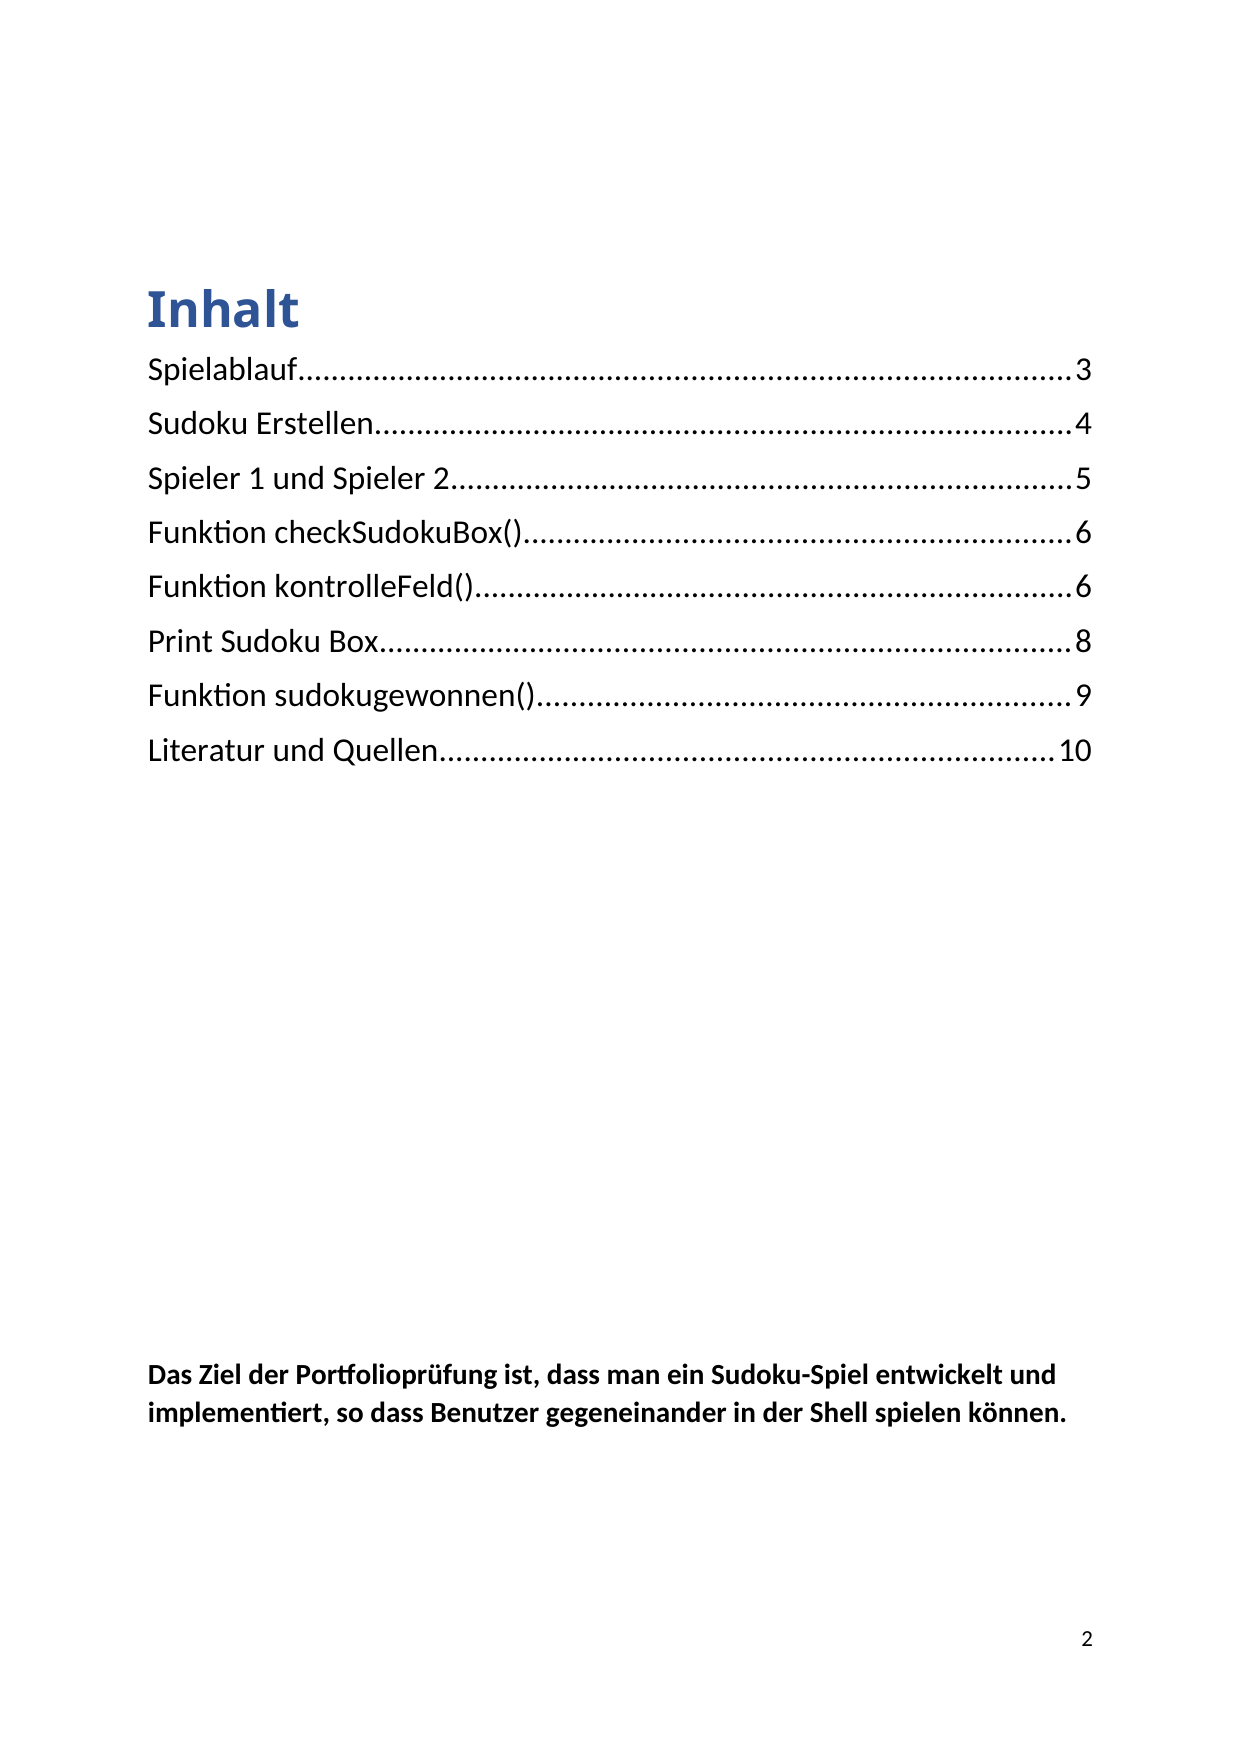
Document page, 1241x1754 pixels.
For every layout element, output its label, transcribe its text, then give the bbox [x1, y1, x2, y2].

text Das Ziel der Portfolioprüfung ist, dass man ein Sudoku-Spiel entwickelt und implementiert, so dass Benutzer gegeneinander in der Shell spielen können. [148, 1356, 1093, 1430]
